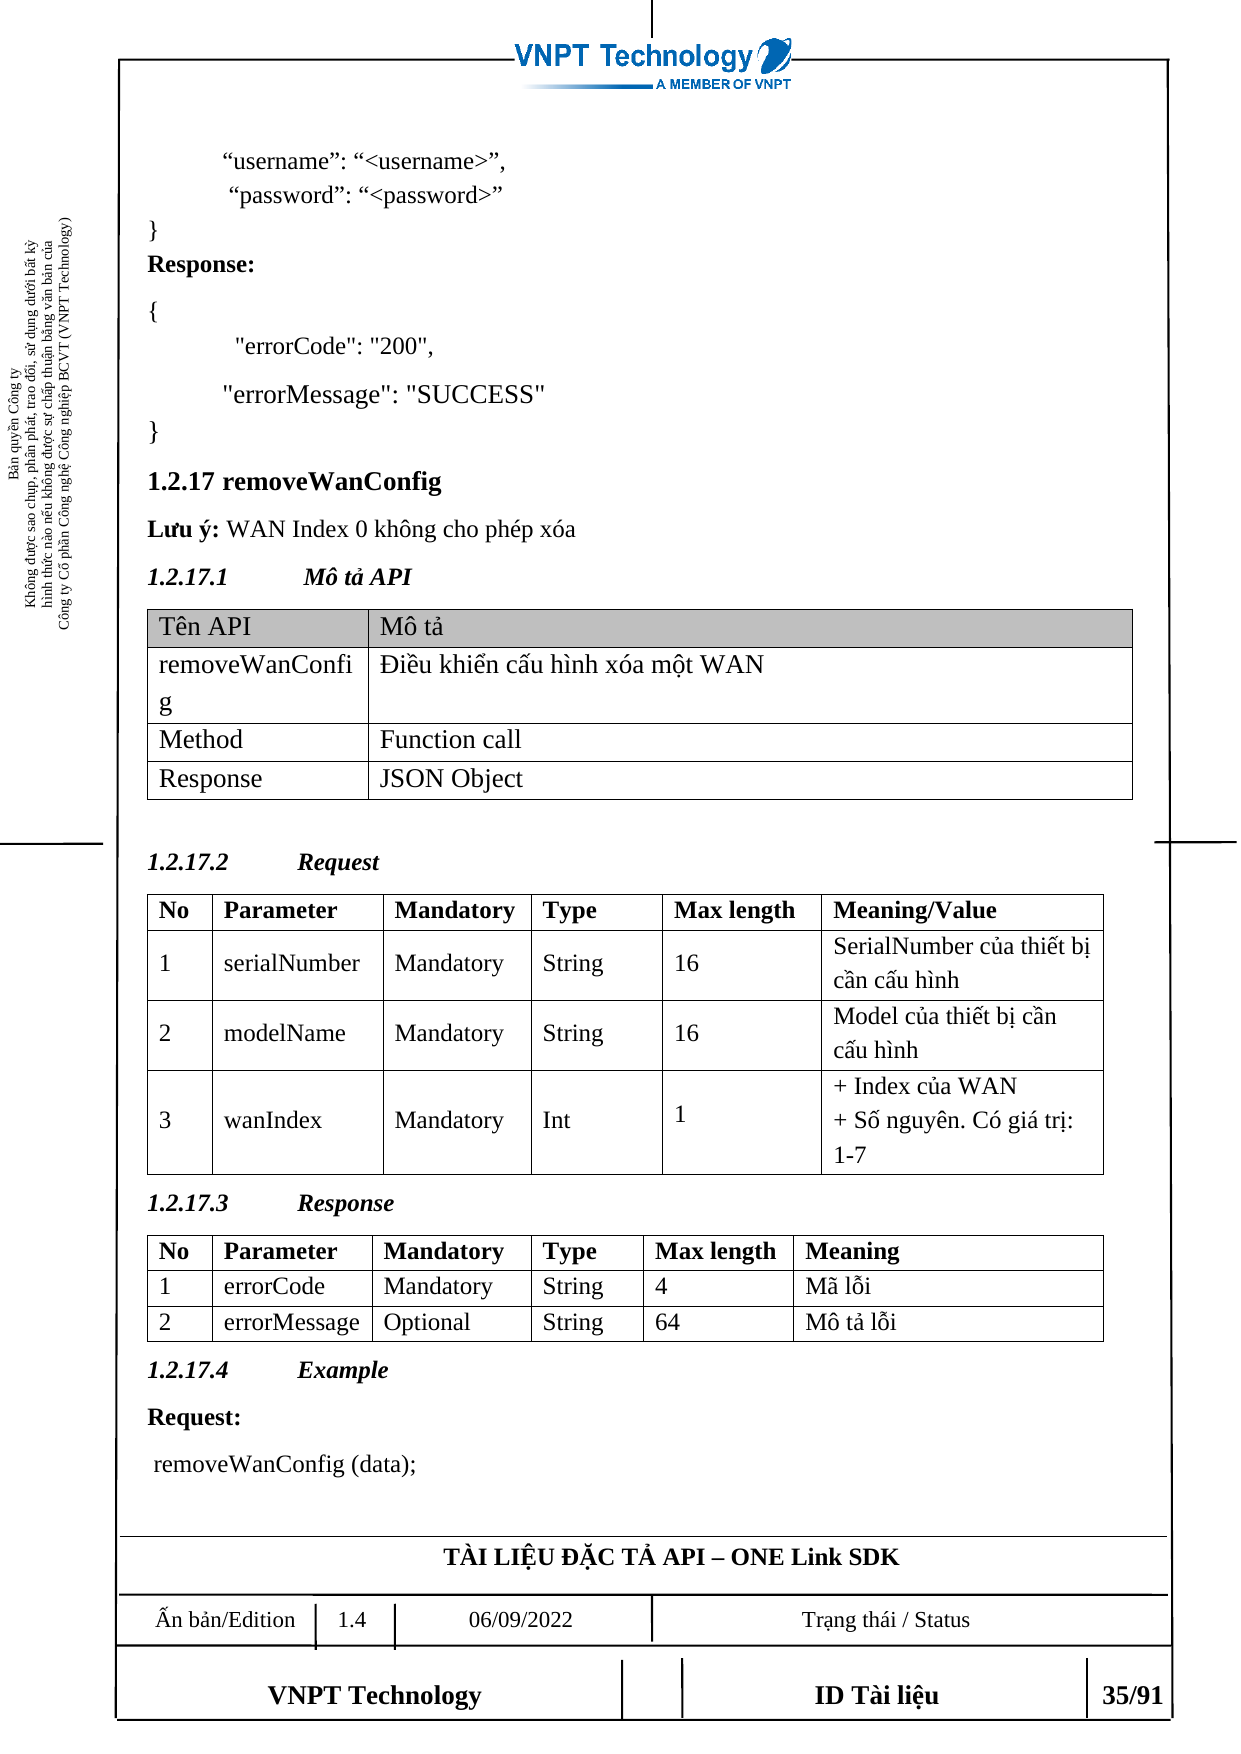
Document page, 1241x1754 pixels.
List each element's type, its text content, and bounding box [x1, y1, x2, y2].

text Response: [147, 249, 1152, 278]
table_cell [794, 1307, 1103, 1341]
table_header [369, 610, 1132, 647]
text } [147, 215, 1152, 243]
text "errorCode": "200", [222, 331, 1152, 359]
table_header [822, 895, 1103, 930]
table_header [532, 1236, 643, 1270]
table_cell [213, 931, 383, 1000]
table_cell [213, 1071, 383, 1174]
subtitle Mô tả API [147, 562, 1152, 590]
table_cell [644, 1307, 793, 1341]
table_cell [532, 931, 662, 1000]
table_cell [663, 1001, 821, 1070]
text } [147, 415, 1152, 446]
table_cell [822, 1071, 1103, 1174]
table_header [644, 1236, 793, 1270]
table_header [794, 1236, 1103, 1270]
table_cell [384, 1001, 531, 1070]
text removeWanConfig (data); [147, 1449, 1152, 1477]
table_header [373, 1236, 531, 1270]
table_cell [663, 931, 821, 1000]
text "errorMessage": "SUCCESS" [147, 378, 1152, 409]
text “password”: “<password>” [222, 180, 1152, 209]
subtitle Request [147, 847, 1152, 876]
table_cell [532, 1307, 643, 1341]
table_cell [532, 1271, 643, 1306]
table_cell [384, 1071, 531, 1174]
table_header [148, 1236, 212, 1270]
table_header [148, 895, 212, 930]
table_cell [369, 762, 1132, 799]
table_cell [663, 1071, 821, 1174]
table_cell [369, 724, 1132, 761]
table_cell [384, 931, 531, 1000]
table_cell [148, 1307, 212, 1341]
text “username”: “<username>”, [222, 146, 1152, 174]
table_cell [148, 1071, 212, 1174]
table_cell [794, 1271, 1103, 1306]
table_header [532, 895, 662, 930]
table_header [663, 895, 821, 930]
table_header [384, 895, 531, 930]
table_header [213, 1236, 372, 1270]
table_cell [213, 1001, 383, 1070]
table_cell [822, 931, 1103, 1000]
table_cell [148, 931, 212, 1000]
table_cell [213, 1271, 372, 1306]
text Lưu ý: WAN Index 0 không cho phép xóa [147, 514, 1152, 543]
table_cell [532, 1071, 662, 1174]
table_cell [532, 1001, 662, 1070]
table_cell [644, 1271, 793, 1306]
subtitle removeWanConfig [147, 465, 1152, 496]
subtitle Response [147, 1188, 1152, 1216]
text { [147, 296, 1152, 325]
text Request: [147, 1402, 1152, 1431]
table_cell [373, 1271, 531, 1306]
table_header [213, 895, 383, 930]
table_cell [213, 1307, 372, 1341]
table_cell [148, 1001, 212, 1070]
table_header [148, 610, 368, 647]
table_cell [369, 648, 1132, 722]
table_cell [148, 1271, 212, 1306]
subtitle Example [147, 1355, 1152, 1383]
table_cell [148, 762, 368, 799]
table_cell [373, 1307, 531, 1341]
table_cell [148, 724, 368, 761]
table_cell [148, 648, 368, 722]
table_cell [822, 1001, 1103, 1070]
picture [514, 38, 792, 89]
